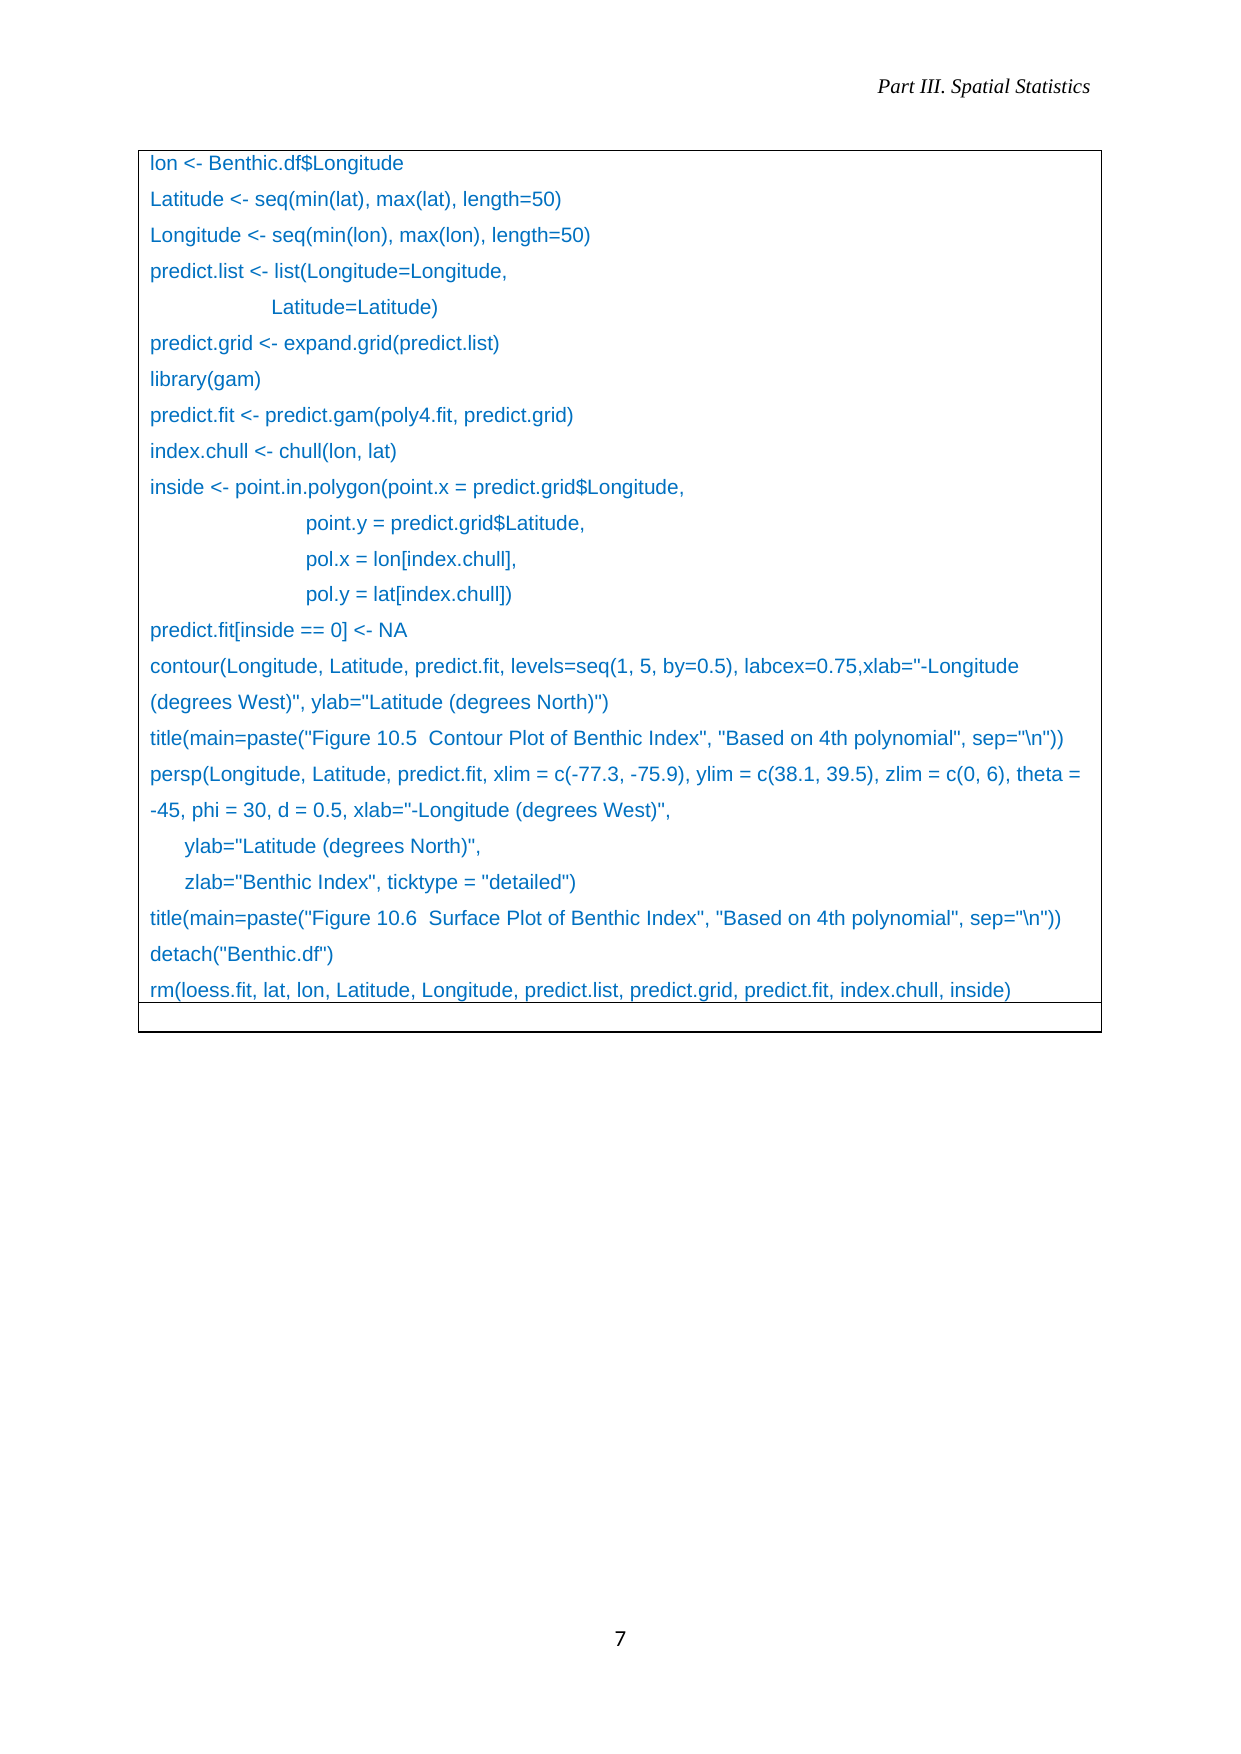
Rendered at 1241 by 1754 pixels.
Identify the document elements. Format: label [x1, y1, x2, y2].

table_cell [139, 1003, 1101, 1031]
table_header [139, 151, 1101, 1002]
